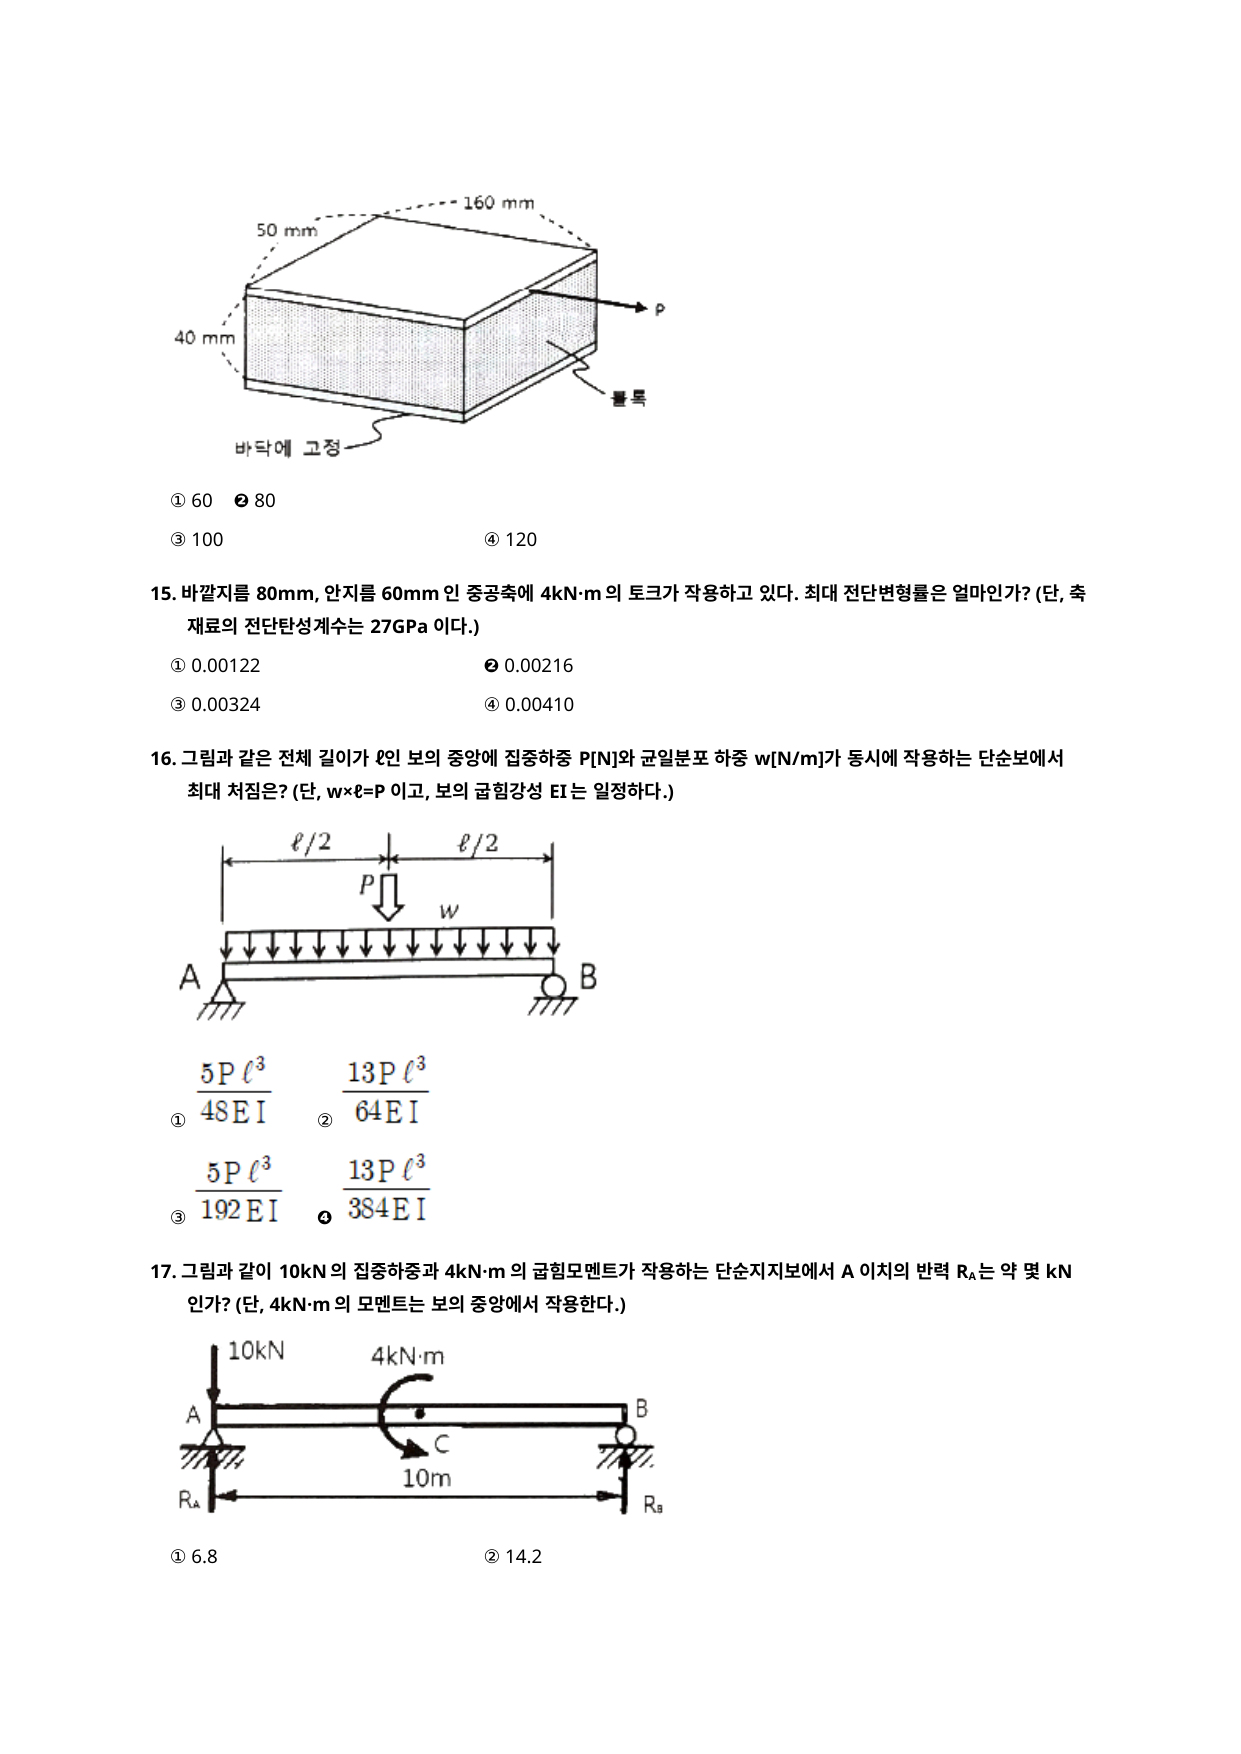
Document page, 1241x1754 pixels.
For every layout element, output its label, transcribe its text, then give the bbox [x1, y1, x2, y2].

picture [169, 177, 670, 468]
text ③ 0.00324 ④ 0.00410 [150, 692, 1090, 717]
text 17. 그림과 같이 10kN의 집중하중과 4kN·m의 굽힘모멘트가 작용하는 단순지지보에서 A 이치의 반력 RA는 약 몇 kN 인가? (단, 4kN·m의 모멘트는 보의 중앙에서 작용한다.) [150, 1257, 1090, 1316]
text 16. 그림과 같은 전체 길이가 ℓ인 보의 중앙에 집중하중 P[N]와 균일분포 하중 w[N/m]가 동시에 작용하는 단순보에서 최대 처짐은? (단, w×ℓ=P 이고, 보의 굽힘강성 EI는 일정하다.) [150, 744, 1090, 803]
text ① 0.00122 ❷ 0.00216 [150, 652, 1090, 678]
picture [338, 1049, 437, 1128]
picture [191, 1148, 287, 1225]
text ① 6.8 ② 14.2 [150, 1543, 1090, 1569]
picture [169, 817, 609, 1030]
picture [169, 1330, 675, 1524]
text ① ② [150, 1049, 1090, 1133]
picture [191, 1050, 278, 1128]
text 15. 바깥지름 80mm, 안지름 60mm인 중공축에 4kN·m의 토크가 작용하고 있다. 최대 전단변형률은 얼마인가? (단, 축 재료의 전단탄성계수는 27GPa 이다.) [150, 579, 1090, 638]
picture [337, 1146, 435, 1225]
text ③ 100 ④ 120 [150, 527, 1090, 552]
text ③ ❹ [150, 1147, 1090, 1230]
text ① 60 ❷ 80 [150, 487, 1090, 513]
